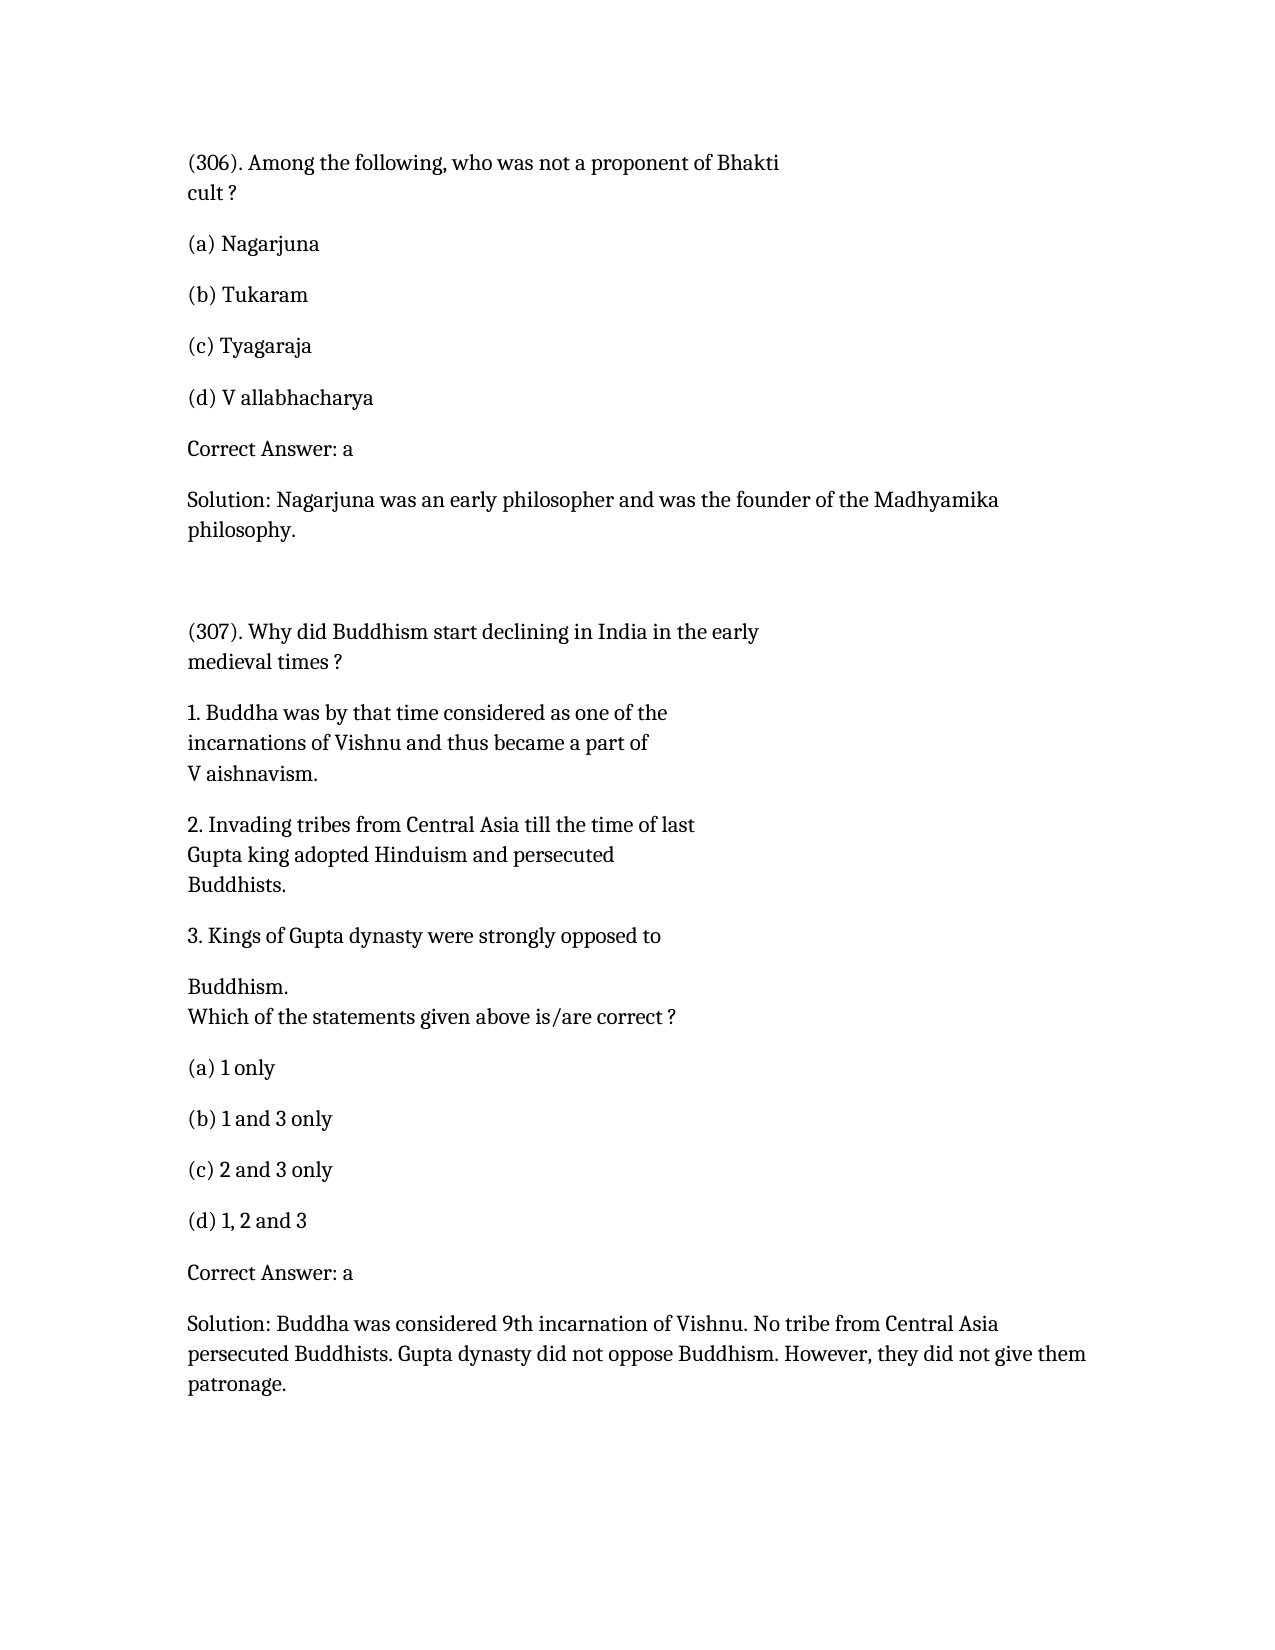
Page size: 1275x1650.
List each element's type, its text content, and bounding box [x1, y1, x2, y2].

text (307). Why did Buddhism start declining in India in the early medieval times ? [187, 619, 1087, 675]
text (a) 1 only [187, 1055, 1087, 1082]
text (d) V allabhacharya [187, 384, 1087, 411]
text (a) Nagarjuna [187, 231, 1087, 258]
text Solution: Buddha was considered 9th incarnation of Vishnu. No tribe from Central Asia persecuted Buddhists. Gupta dynasty did not oppose Buddhism. However, they did not give them patronage. [187, 1310, 1087, 1397]
text (c) Tyagaraja [187, 333, 1087, 360]
text (d) 1, 2 and 3 [187, 1208, 1087, 1235]
text 2. Invading tribes from Central Asia till the time of last Gupta king adopted Hinduism and persecuted Buddhists. [187, 811, 1087, 898]
text (c) 2 and 3 only [187, 1157, 1087, 1184]
text Correct Answer: a [187, 1259, 1087, 1286]
text Buddhism. Which of the statements given above is/are correct ? [187, 974, 1087, 1031]
text 3. Kings of Gupta dynasty were strongly opposed to [187, 923, 1087, 949]
text Solution: Nagarjuna was an early philosopher and was the founder of the Madhyamika philosophy. [187, 486, 1087, 543]
text (306). Among the following, who was not a proponent of Bhakti cult ? [187, 150, 1087, 207]
text (b) Tukaram [187, 282, 1087, 309]
text (b) 1 and 3 only [187, 1106, 1087, 1133]
text Correct Answer: a [187, 435, 1087, 462]
text 1. Buddha was by that time considered as one of the incarnations of Vishnu and thus became a part of V aishnavism. [187, 700, 1087, 787]
